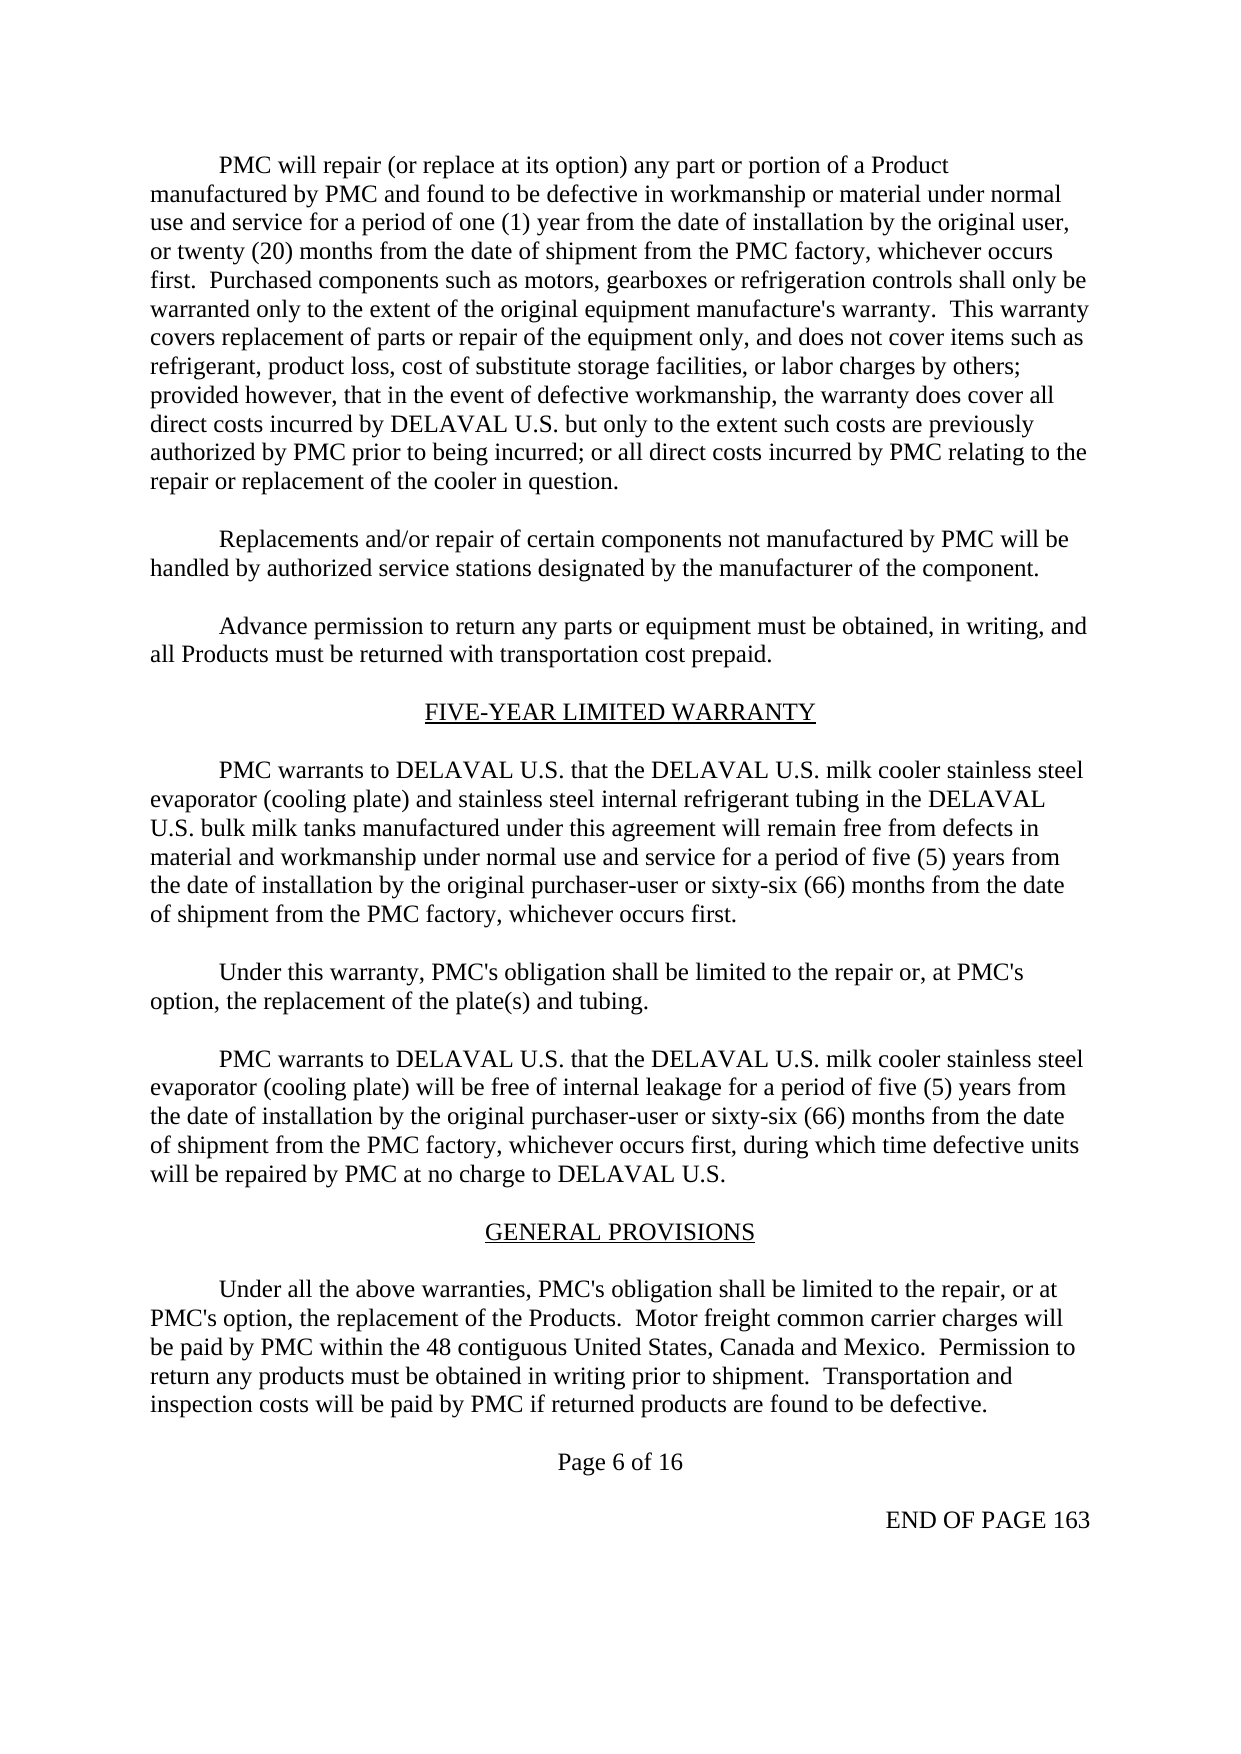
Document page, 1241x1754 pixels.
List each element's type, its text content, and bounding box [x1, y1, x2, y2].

text FIVE-YEAR LIMITED WARRANTY [150, 697, 1090, 726]
text PMC warrants to DELAVAL U.S. that the DELAVAL U.S. milk cooler stainless steel evaporator (cooling plate) and stainless steel internal refrigerant tubing in the DELAVAL U.S. bulk milk tanks manufactured under this agreement will remain free from defects in material and workmanship under normal use and service for a period of five (5) years from the date of installation by the original purchaser-user or sixty-six (66) months from the date of shipment from the PMC factory, whichever occurs first. [150, 755, 1090, 928]
text Under all the above warranties, PMC's obligation shall be limited to the repair, or at PMC's option, the replacement of the Products. Motor freight common carrier charges will be paid by PMC within the 48 contiguous United States, Canada and Mexico. Permission to return any products must be obtained in writing prior to shipment. Transportation and inspection costs will be paid by PMC if returned products are found to be defective. [150, 1274, 1090, 1418]
text Replacements and/or repair of certain components not manufactured by PMC will be handled by authorized service stations designated by the manufacturer of the component. [150, 524, 1090, 582]
text PMC will repair (or replace at its option) any part or portion of a Product manufactured by PMC and found to be defective in workmanship or material under normal use and service for a period of one (1) year from the date of installation by the original user, or twenty (20) months from the date of shipment from the PMC factory, whichever occurs first. Purchased components such as motors, gearboxes or refrigeration controls shall only be warranted only to the extent of the original equipment manufacture's warranty. This warranty covers replacement of parts or repair of the equipment only, and does not cover items such as refrigerant, product loss, cost of substitute storage facilities, or labor charges by others; provided however, that in the event of defective workmanship, the warranty does cover all direct costs incurred by DELAVAL U.S. but only to the extent such costs are previously authorized by PMC prior to being incurred; or all direct costs incurred by PMC relating to the repair or replacement of the cooler in question. [150, 150, 1090, 495]
text GENERAL PROVISIONS [150, 1217, 1090, 1245]
text PMC warrants to DELAVAL U.S. that the DELAVAL U.S. milk cooler stainless steel evaporator (cooling plate) will be free of internal leakage for a period of five (5) years from the date of installation by the original purchaser-user or sixty-six (66) months from the date of shipment from the PMC factory, whichever occurs first, during which time defective units will be repaired by PMC at no charge to DELAVAL U.S. [150, 1044, 1090, 1187]
text Under this warranty, PMC's obligation shall be limited to the repair or, at PMC's option, the replacement of the plate(s) and tubing. [150, 957, 1090, 1014]
text END OF PAGE 163 [150, 1505, 1090, 1534]
text Advance permission to return any parts or equipment must be obtained, in writing, and all Products must be returned with transportation cost prepaid. [150, 611, 1090, 668]
text Page 6 of 16 [150, 1447, 1090, 1476]
